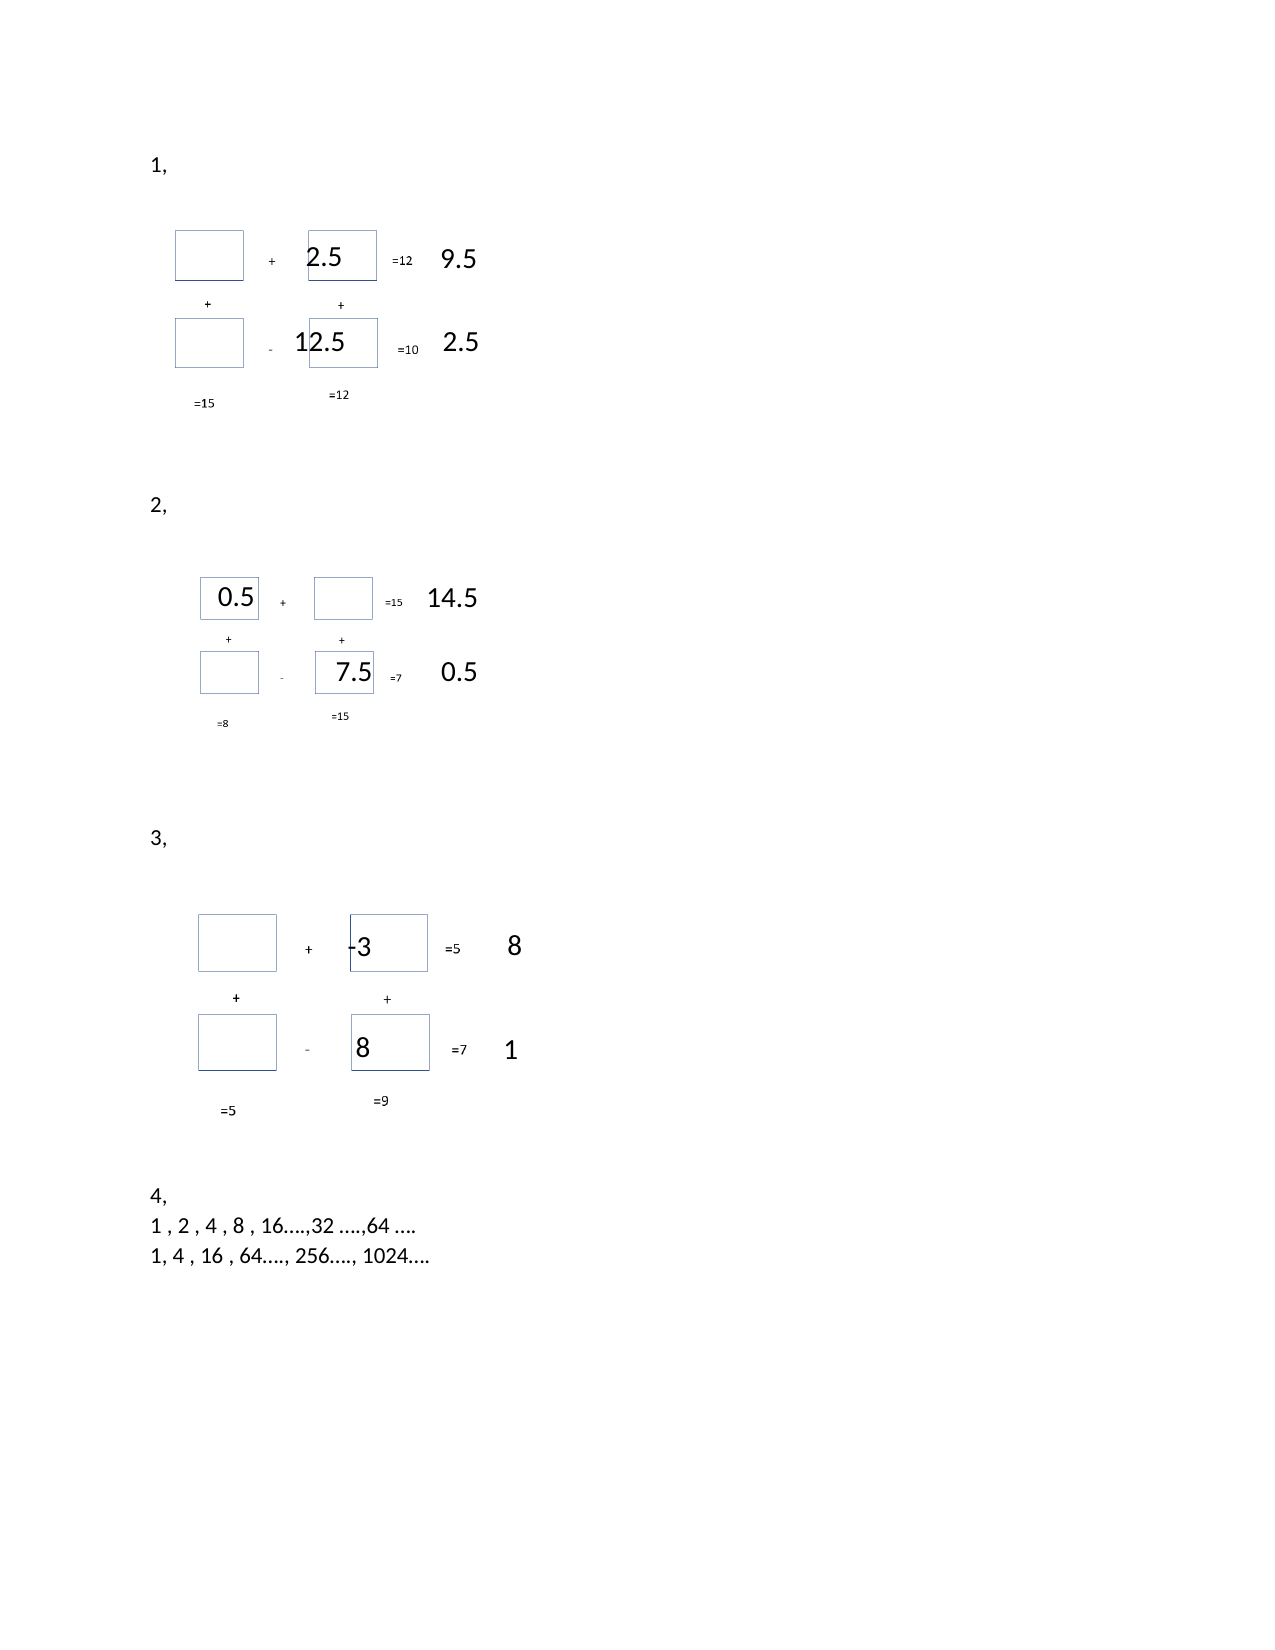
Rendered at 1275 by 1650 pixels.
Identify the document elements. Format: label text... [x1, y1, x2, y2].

picture [150, 536, 463, 805]
text 4, 1 , 2 , 4 , 8 , 16….,32 ….,64 …. 1, 4 , 16 , 64…., 256…., 1024…. [150, 1181, 1125, 1269]
picture [150, 870, 567, 1163]
text 1, [150, 150, 1125, 178]
picture [150, 196, 474, 472]
picture [467, 251, 474, 258]
text 3, [150, 823, 1125, 851]
text 2, [150, 490, 1125, 518]
